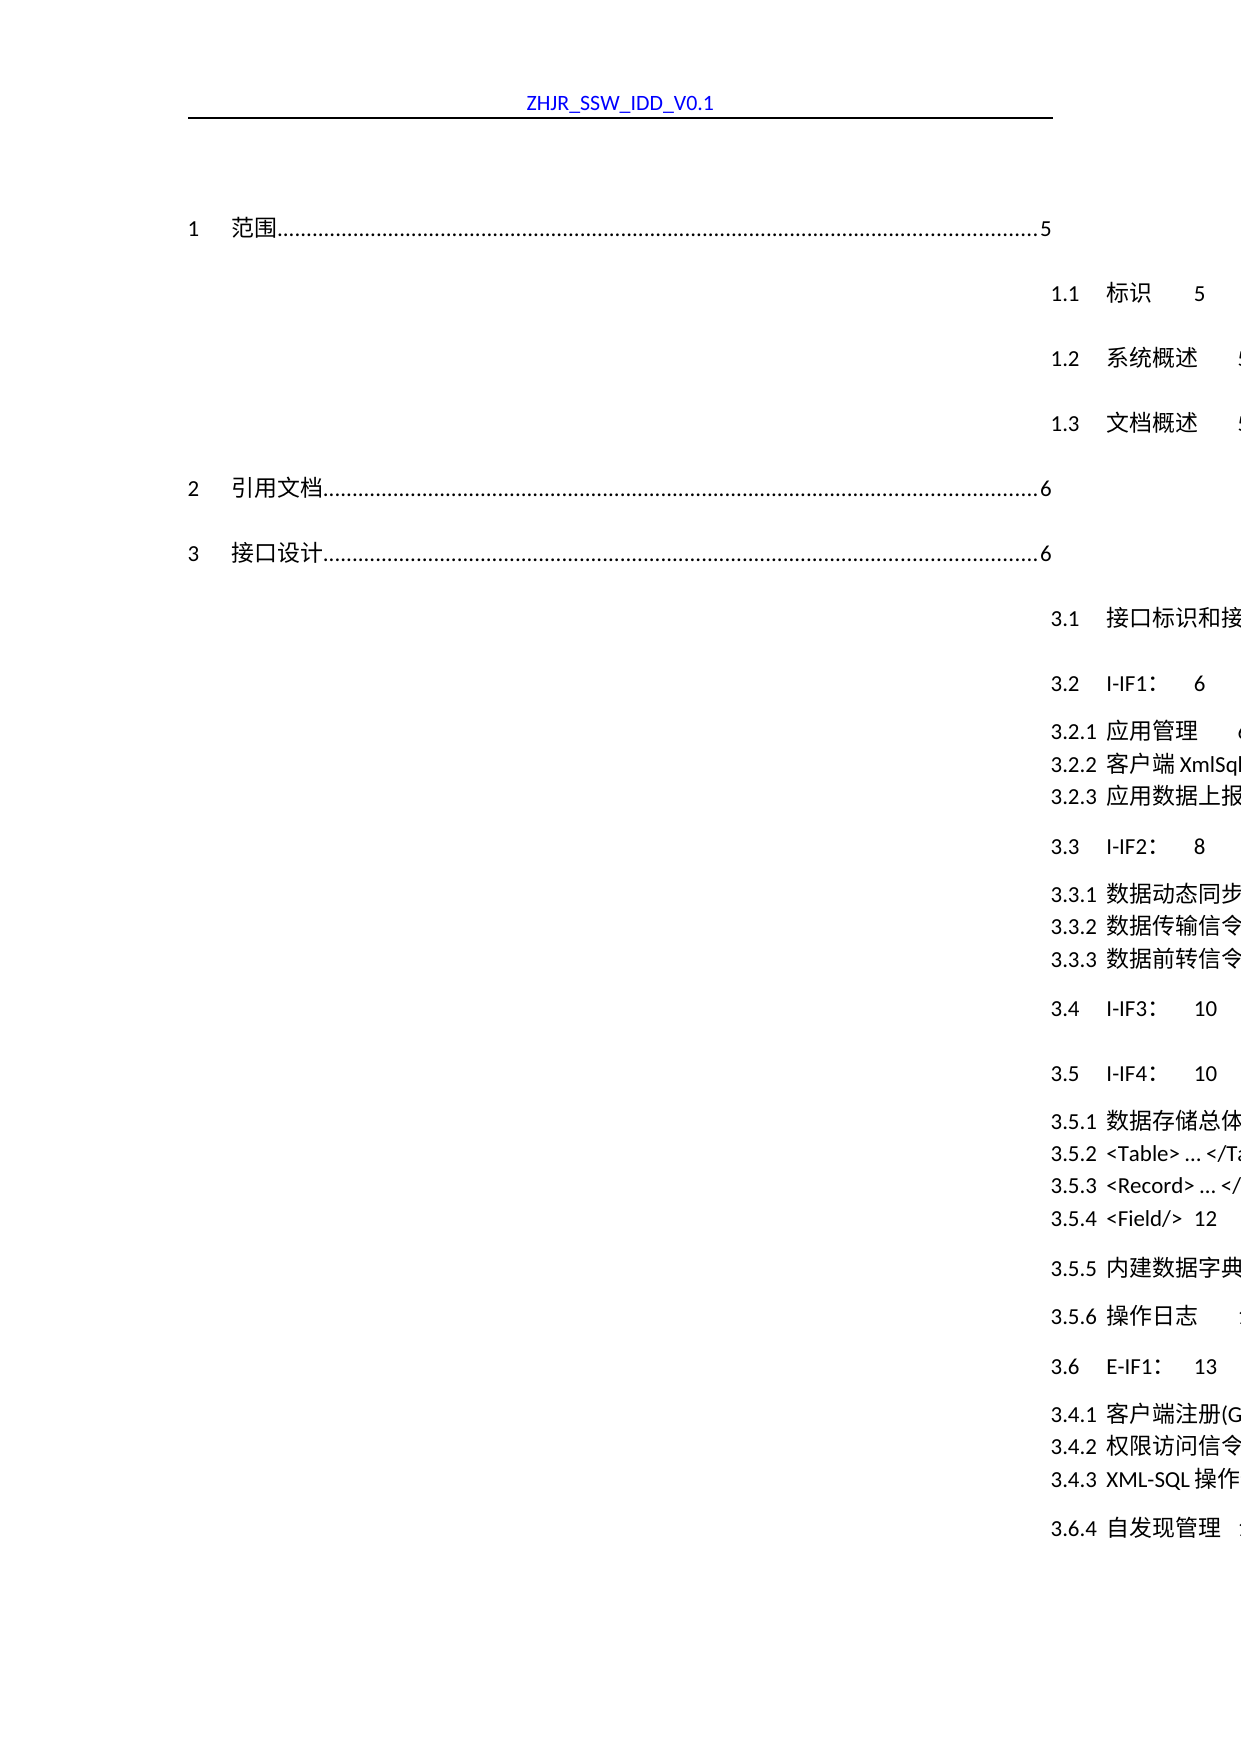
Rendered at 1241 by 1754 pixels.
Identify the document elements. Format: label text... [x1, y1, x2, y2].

text 3.2.3 应用数据上报 8 [1050, 779, 1240, 812]
text 3.2 I-IF1： 6 [1050, 649, 1240, 714]
text 3.5.3 <Record> … </Record > 11 [1050, 1169, 1240, 1202]
text 3.5 I-IF4： 10 [1050, 1039, 1240, 1104]
text 1.2 系统概述 5 [1050, 324, 1240, 389]
text 3.3.2 数据传输信令XmlDbTransfer(S-I-PIP | S-E-PIP) 8 [1050, 909, 1240, 942]
text 3.4.2 权限访问信令(S-E-VIP) 14 [1050, 1429, 1240, 1462]
text 2 引用文档 6 [187, 454, 1053, 519]
text 3.4.3 XML-SQL操作信令(S-E-VIP) 15 [1050, 1462, 1240, 1494]
text 3.5.1 数据存储总体方案 10 [1050, 1104, 1240, 1137]
text 3.1 接口标识和接口图 6 [1050, 584, 1240, 649]
text 3.5.6 操作日志 13 [1050, 1299, 1240, 1332]
text 3.6.4 自发现管理 15 [1050, 1494, 1240, 1559]
text 3.5.2 <Table> … </Table> 11 [1050, 1137, 1240, 1169]
text 3.3.1 数据动态同步信令XmlDbSync (S-E-PIP & S-I-PIP) 8 [1050, 877, 1240, 909]
text 3 接口设计 6 [187, 519, 1053, 584]
text 1.1 标识 5 [1050, 259, 1240, 324]
text 3.2.2 客户端XmlSql操作信令 7 [1050, 747, 1240, 779]
text 3.2.1 应用管理 6 [1050, 714, 1240, 747]
text 1 范围 5 [187, 194, 1053, 259]
text 3.3 I-IF2： 8 [1050, 812, 1240, 877]
text 3.3.3 数据前转信令ForwardXmlSql(S-E-PIP) 9 [1050, 942, 1240, 974]
text 3.5.4 <Field/> 12 [1050, 1202, 1240, 1234]
text 3.5.5 内建数据字典（~O~鸡与蛋的故事~O~） 12 [1050, 1234, 1240, 1299]
text 3.4 I-IF3： 10 [1050, 974, 1240, 1039]
text 1.3 文档概述 5 [1050, 389, 1240, 454]
text 3.4.1 客户端注册(G-VIP & S-E-VIP) 13 [1050, 1397, 1240, 1429]
text 3.6 E-IF1： 13 [1050, 1332, 1240, 1397]
